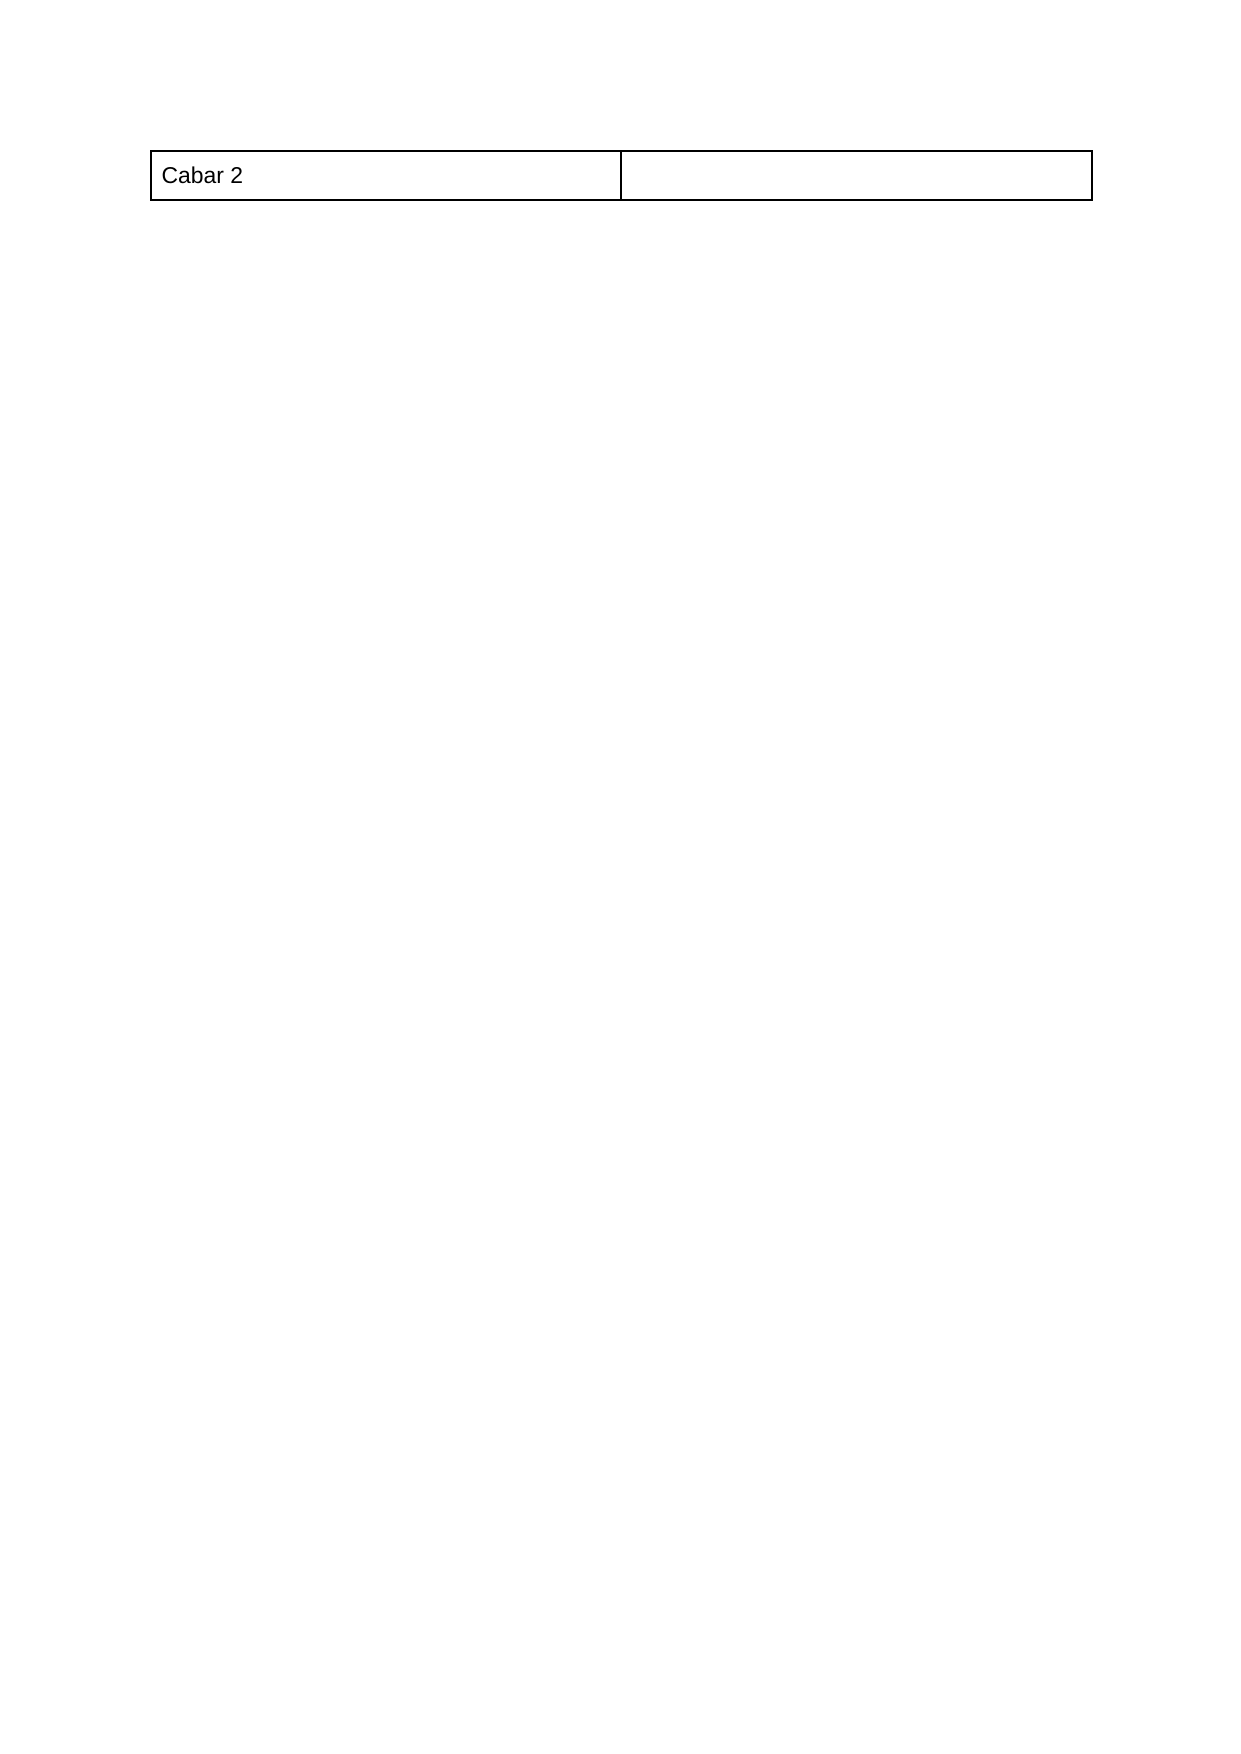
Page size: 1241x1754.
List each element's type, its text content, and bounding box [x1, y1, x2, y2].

table_cell [622, 152, 1091, 199]
table_cell Cabar 2 [152, 152, 620, 199]
